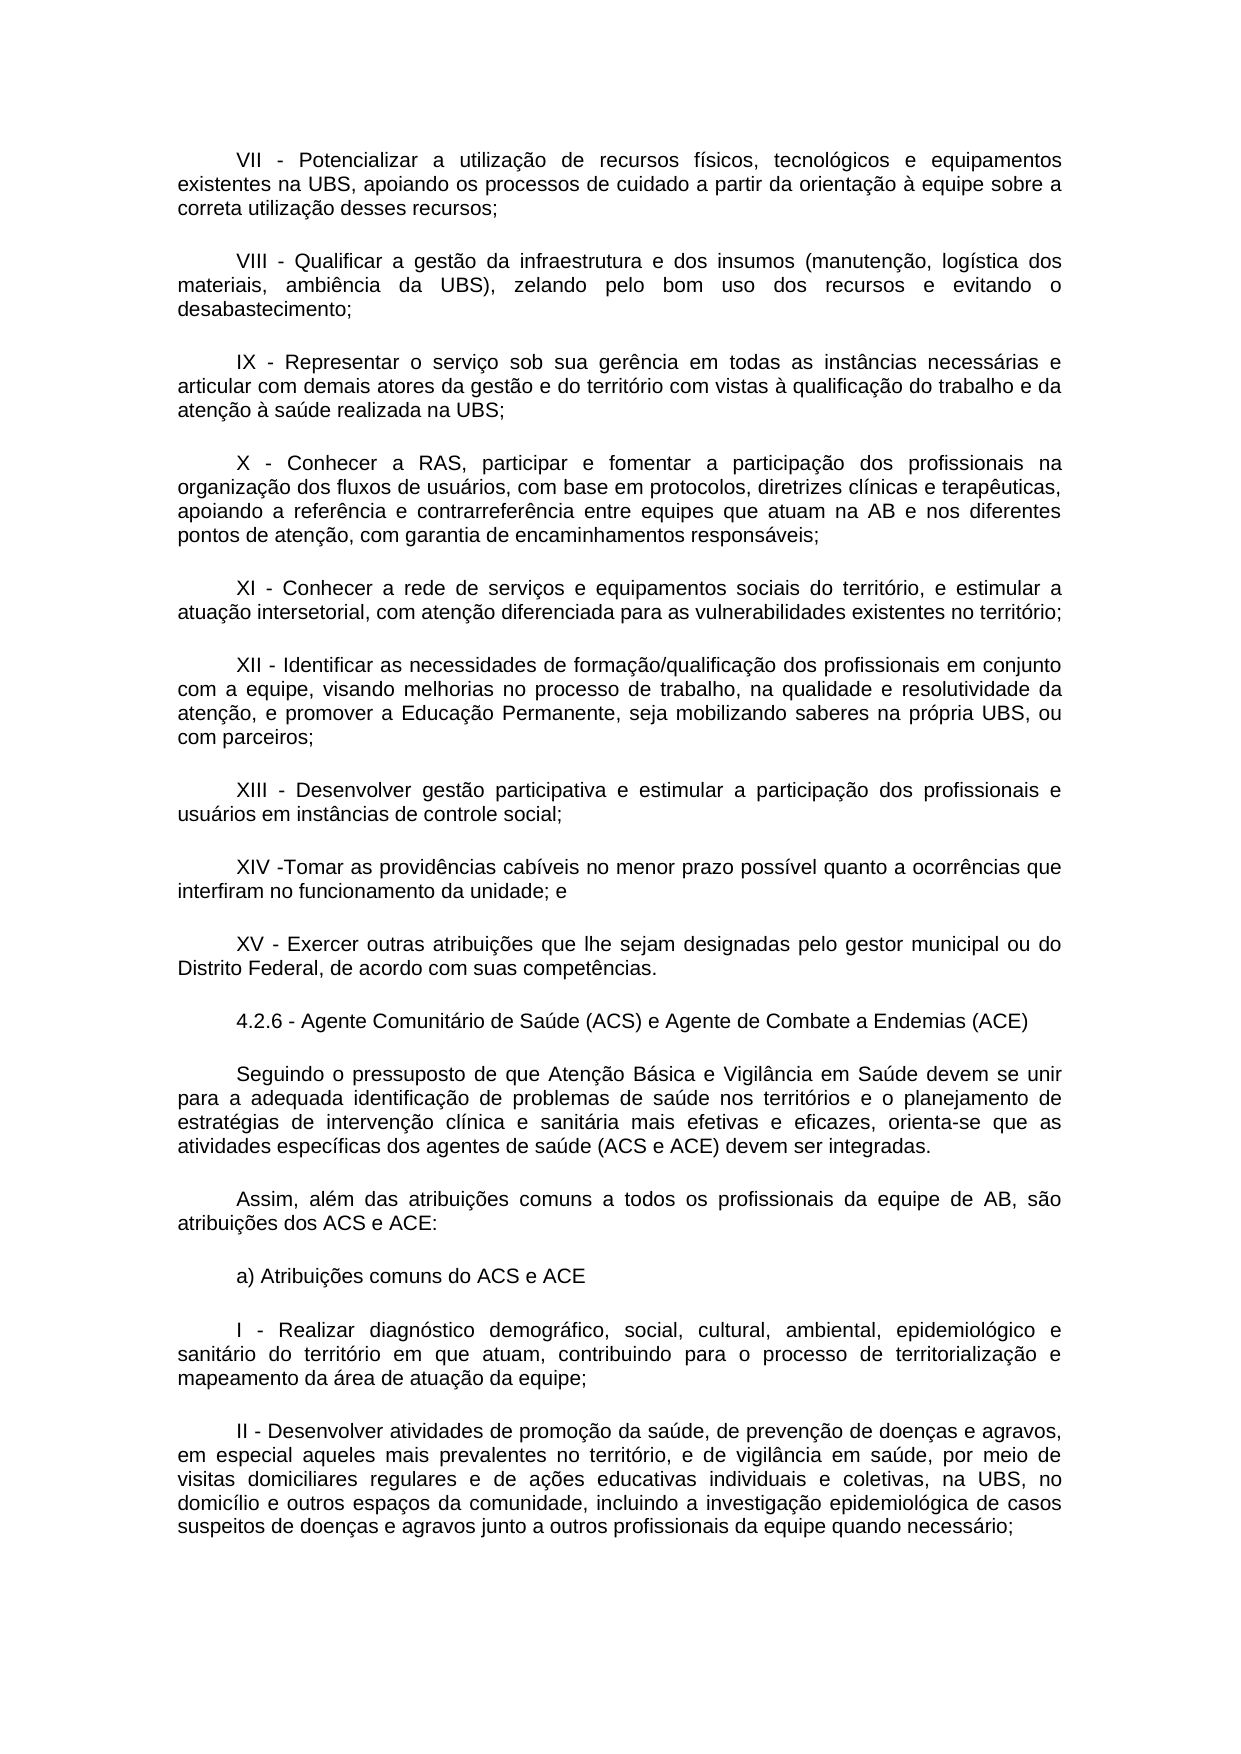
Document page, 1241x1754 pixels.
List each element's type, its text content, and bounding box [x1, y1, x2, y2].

text Assim, além das atribuições comuns a todos os profissionais da equipe de AB, são atribuições dos ACS e ACE: [177, 1187, 1063, 1235]
text XIV -Tomar as providências cabíveis no menor prazo possível quanto a ocorrências que interfiram no funcionamento da unidade; e [177, 855, 1063, 903]
text XIII - Desenvolver gestão participativa e estimular a participação dos profissionais e usuários em instâncias de controle social; [177, 778, 1063, 826]
text IX - Representar o serviço sob sua gerência em todas as instâncias necessárias e articular com demais atores da gestão e do território com vistas à qualificação do trabalho e da atenção à saúde realizada na UBS; [177, 350, 1063, 422]
text Seguindo o pressuposto de que Atenção Básica e Vigilância em Saúde devem se unir para a adequada identificação de problemas de saúde nos territórios e o planejamento de estratégias de intervenção clínica e sanitária mais efetivas e eficazes, orienta-se que as atividades específicas dos agentes de saúde (ACS e ACE) devem ser integradas. [177, 1062, 1063, 1158]
text XII - Identificar as necessidades de formação/qualificação dos profissionais em conjunto com a equipe, visando melhorias no processo de trabalho, na qualidade e resolutividade da atenção, e promover a Educação Permanente, seja mobilizando saberes na própria UBS, ou com parceiros; [177, 653, 1063, 749]
text XV - Exercer outras atribuições que lhe sejam designadas pelo gestor municipal ou do Distrito Federal, de acordo com suas competências. [177, 932, 1063, 980]
text VIII - Qualificar a gestão da infraestrutura e dos insumos (manutenção, logística dos materiais, ambiência da UBS), zelando pelo bom uso dos recursos e evitando o desabastecimento; [177, 249, 1063, 321]
text II - Desenvolver atividades de promoção da saúde, de prevenção de doenças e agravos, em especial aqueles mais prevalentes no território, e de vigilância em saúde, por meio de visitas domiciliares regulares e de ações educativas individuais e coletivas, na UBS, no domicílio e outros espaços da comunidade, incluindo a investigação epidemiológica de casos suspeitos de doenças e agravos junto a outros profissionais da equipe quando necessário; [177, 1418, 1063, 1538]
text 4.2.6 - Agente Comunitário de Saúde (ACS) e Agente de Combate a Endemias (ACE) [177, 1009, 1063, 1033]
text VII - Potencializar a utilização de recursos físicos, tecnológicos e equipamentos existentes na UBS, apoiando os processos de cuidado a partir da orientação à equipe sobre a correta utilização desses recursos; [177, 148, 1063, 219]
text X - Conhecer a RAS, participar e fomentar a participação dos profissionais na organização dos fluxos de usuários, com base em protocolos, diretrizes clínicas e terapêuticas, apoiando a referência e contrarreferência entre equipes que atuam na AB e nos diferentes pontos de atenção, com garantia de encaminhamentos responsáveis; [177, 451, 1063, 547]
text XI - Conhecer a rede de serviços e equipamentos sociais do território, e estimular a atuação intersetorial, com atenção diferenciada para as vulnerabilidades existentes no território; [177, 576, 1063, 624]
text a) Atribuições comuns do ACS e ACE [177, 1264, 1063, 1288]
text I - Realizar diagnóstico demográfico, social, cultural, ambiental, epidemiológico e sanitário do território em que atuam, contribuindo para o processo de territorialização e mapeamento da área de atuação da equipe; [177, 1317, 1063, 1389]
